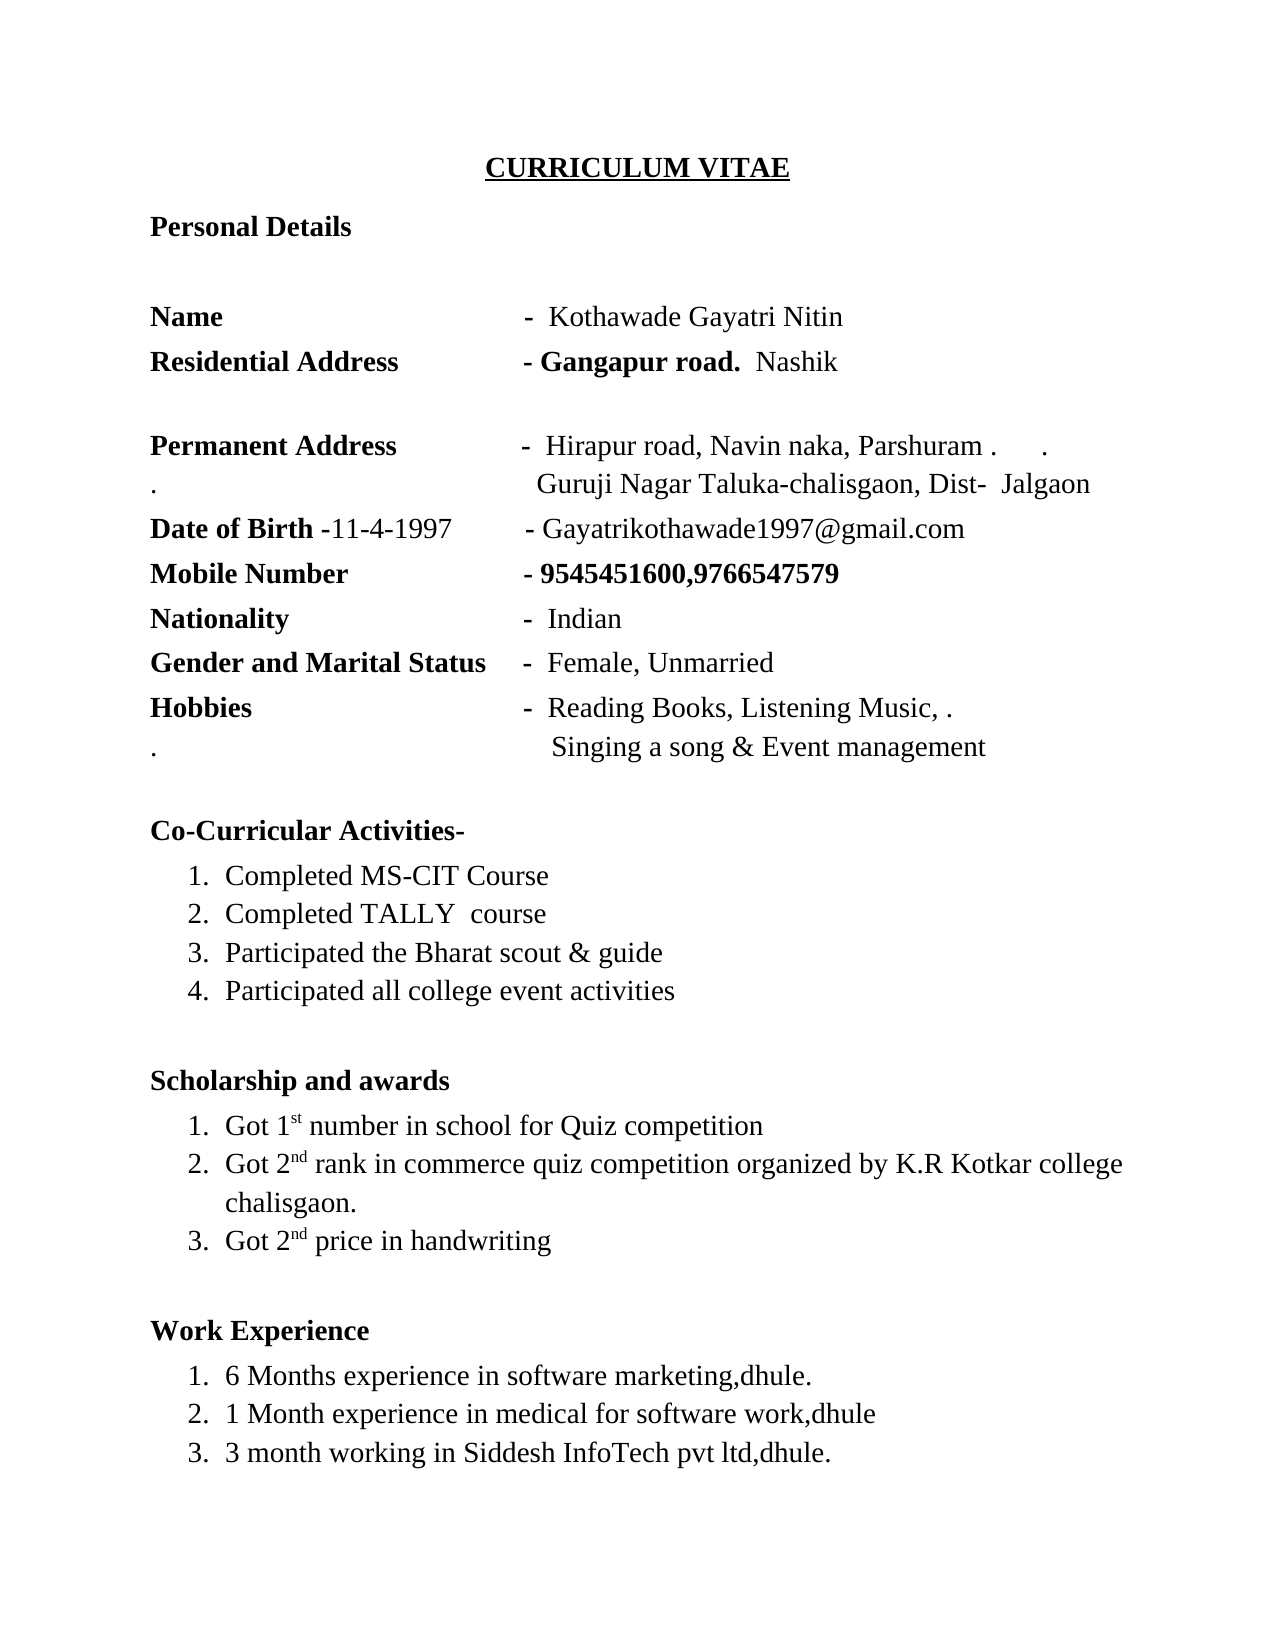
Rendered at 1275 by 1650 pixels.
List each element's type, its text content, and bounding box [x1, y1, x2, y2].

text Hobbies - Reading Books, Listening Music, . . Singing a song & Event management [150, 690, 1125, 762]
text Co-Curricular Activities- [150, 813, 1125, 846]
list Participated all college event activities [187, 973, 1125, 1007]
list Completed TALLY course [187, 896, 1125, 930]
list Got 2nd rank in commerce quiz competition organized by K.R Kotkar college chalisgaon. [187, 1146, 1125, 1218]
text Residential Address - Gangapur road. Nashik [150, 344, 1125, 377]
text Name - Kothawade Gayatri Nitin [150, 299, 1125, 332]
text Scholarship and awards [150, 1063, 1125, 1096]
list Participated the Bharat scout & guide [187, 935, 1125, 968]
text Permanent Address - Hirapur road, Navin naka, Parshuram . . . Guruji Nagar Taluka-chalisgaon, Dist- Jalgaon [150, 428, 1125, 500]
list 6 Months experience in software marketing,dhule. [187, 1358, 1125, 1391]
text Date of Birth -11-4-1997 - Gayatrikothawade1997@gmail.com [150, 511, 1125, 545]
list Completed MS-CIT Course [187, 858, 1125, 891]
list 3 month working in Siddesh InfoTech pvt ltd,dhule. [187, 1435, 1125, 1468]
list 1 Month experience in medical for software work,dhule [187, 1396, 1125, 1430]
text CURRICULUM VITAE [150, 150, 1125, 183]
text Gender and Marital Status - Female, Unmarried [150, 646, 1125, 679]
list Got 1st number in school for Quiz competition [187, 1108, 1125, 1141]
text Mobile Number - 9545451600,9766547579 [150, 556, 1125, 589]
list Got 2nd price in handwriting [187, 1223, 1125, 1257]
text Work Experience [150, 1313, 1125, 1346]
text Nationality - Indian [150, 601, 1125, 634]
text Personal Details [150, 209, 1125, 243]
